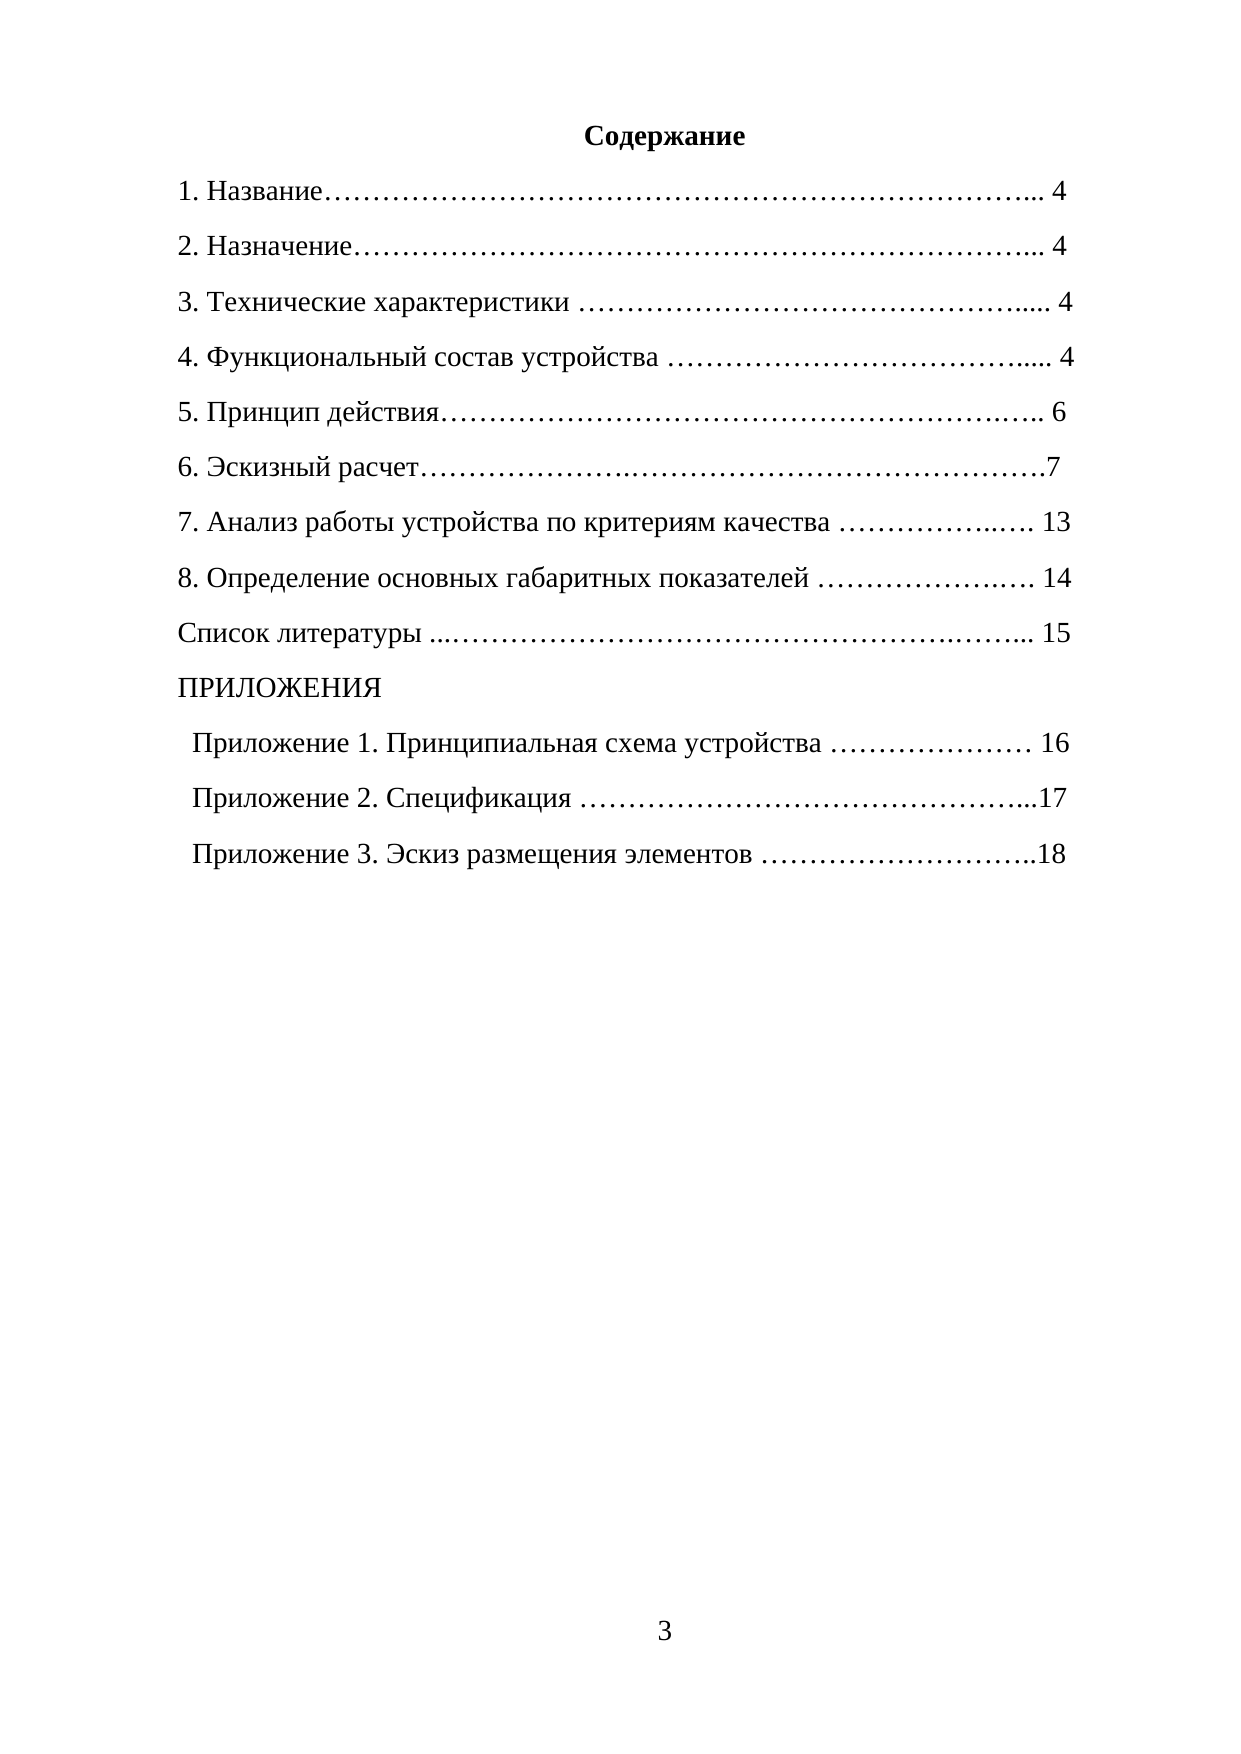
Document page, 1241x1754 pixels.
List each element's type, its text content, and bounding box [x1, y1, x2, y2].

text 1. Название………………………………………………………………... 4 [177, 173, 1152, 207]
text Содержание [177, 118, 1152, 152]
text Приложение 2. Спецификация ………………………………………...17 [177, 781, 1152, 814]
text 2. Назначение……………………………………………………………... 4 [177, 228, 1152, 262]
text Приложение 1. Принципиальная схема устройства ………………… 16 [177, 725, 1152, 759]
text 7. Анализ работы устройства по критериям качества ……………..…. 13 [177, 504, 1152, 538]
text ПРИЛОЖЕНИЯ [177, 670, 1152, 704]
text 8. Определение основных габаритных показателей ……………….…. 14 [177, 560, 1152, 593]
text 3. Технические характеристики ………………………………………..... 4 [177, 284, 1152, 317]
text 5. Принцип действия………………………………………………….….. 6 [177, 394, 1152, 428]
text Список литературы ...…………………………………………….……... 15 [177, 615, 1152, 648]
text 6. Эскизный расчет………………….…………………………………….7 [177, 449, 1152, 483]
text 4. Функциональный состав устройства ………………………………..... 4 [177, 339, 1152, 372]
text Приложение 3. Эскиз размещения элементов ………………………..18 [177, 836, 1152, 869]
